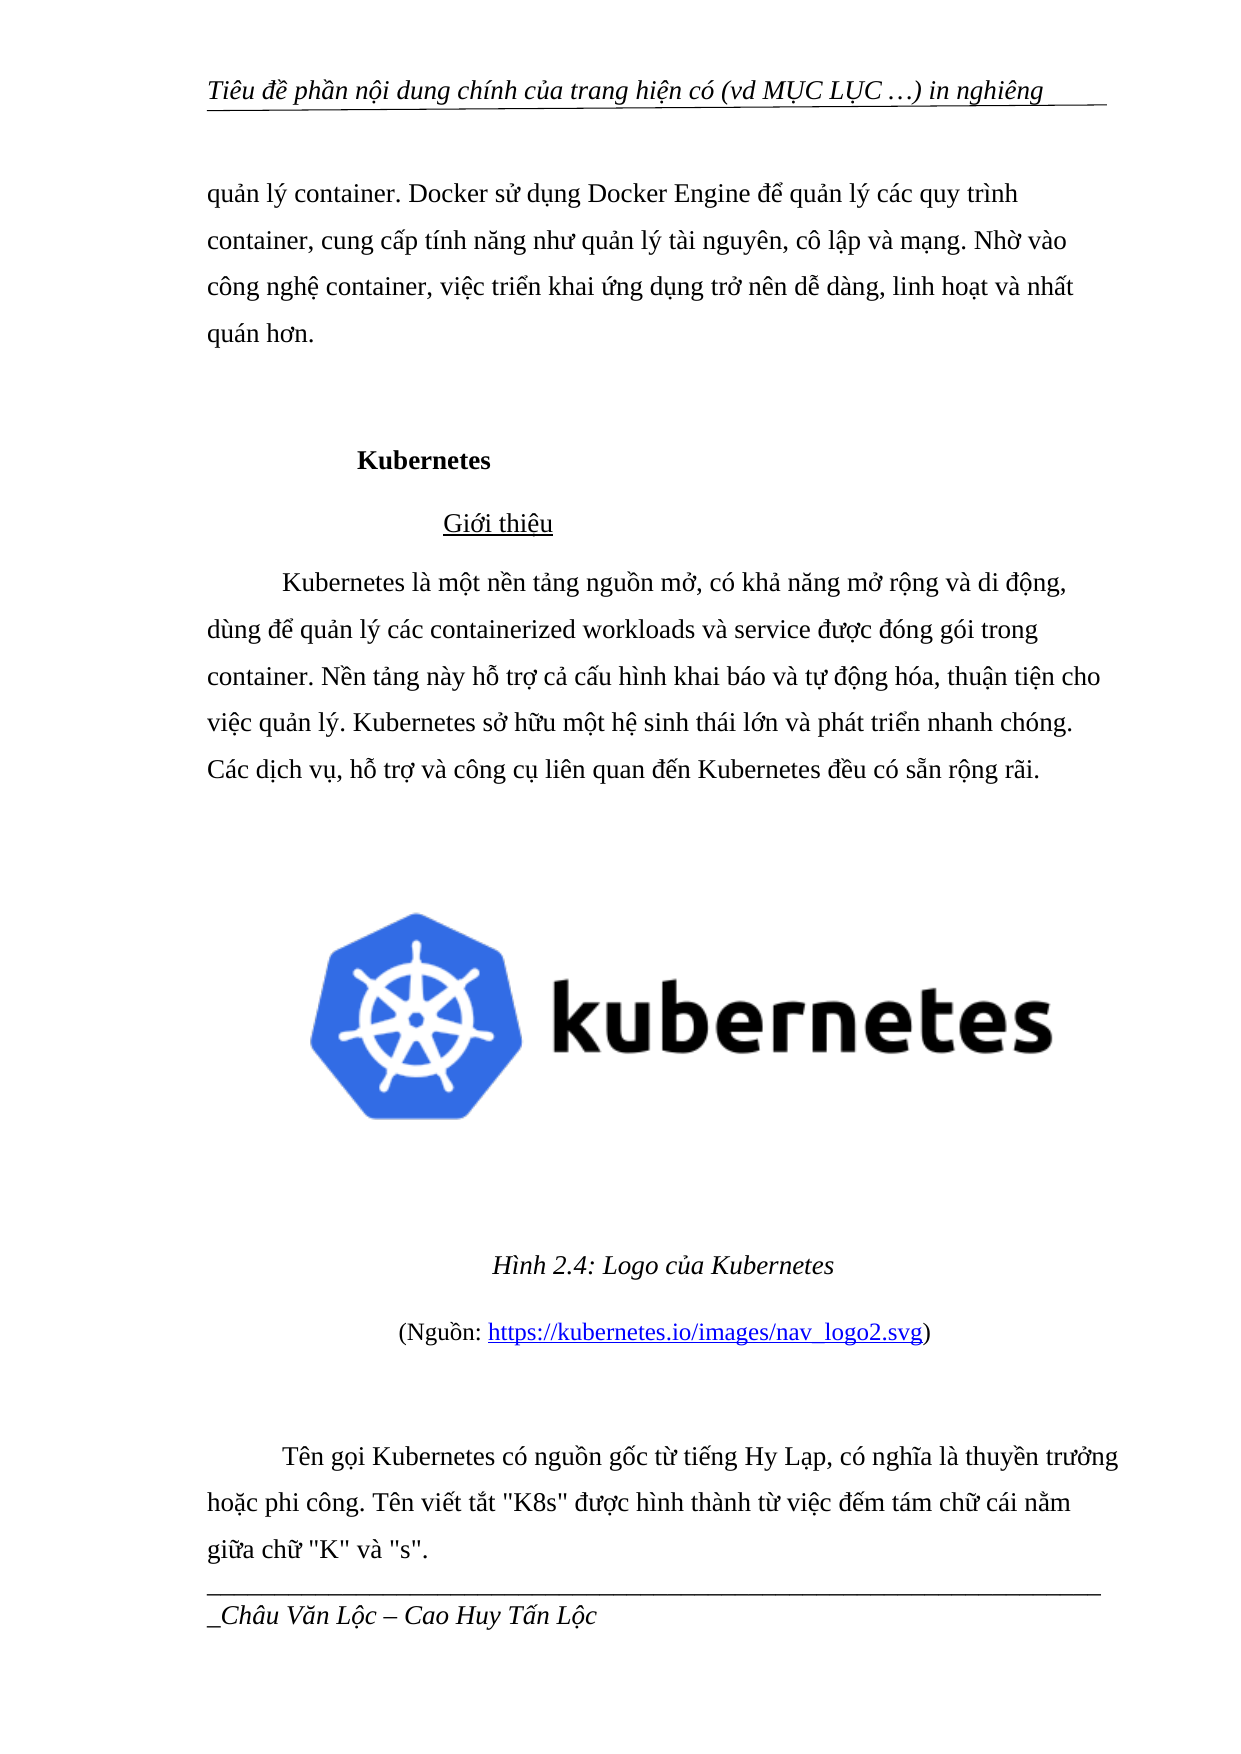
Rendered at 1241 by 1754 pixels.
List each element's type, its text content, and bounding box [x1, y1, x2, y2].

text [207, 177, 1122, 348]
text Kubernetes là một nền tảng nguồn mở, có khả năng mở rộng và di động, dùng để quản lý các containerized workloads và service được đóng gói trong container. Nền tảng này hỗ trợ cả cấu hình khai báo và tự động hóa, thuận tiện cho việc quản lý. Kubernetes sở hữu một hệ sinh thái lớn và phát triển nhanh chóng. Các dịch vụ, hỗ trợ và công cụ liên quan đến Kubernetes đều có sẵn rộng rãi. [207, 566, 1122, 784]
subtitle Kubernetes [357, 444, 1122, 475]
subtitle Giới thiệu [443, 507, 1122, 538]
text (Nguồn: https://kubernetes.io/images/nav_logo2.svg) [207, 1317, 1122, 1345]
text Hình 2.4: Logo của Kubernetes [207, 1249, 1122, 1280]
text Tên gọi Kubernetes có nguồn gốc từ tiếng Hy Lạp, có nghĩa là thuyền trưởng hoặc phi công. Tên viết tắt "K8s" được hình thành từ việc đếm tám chữ cái nằm giữa chữ "K" và "s". [207, 1440, 1122, 1564]
picture [281, 816, 1082, 1217]
